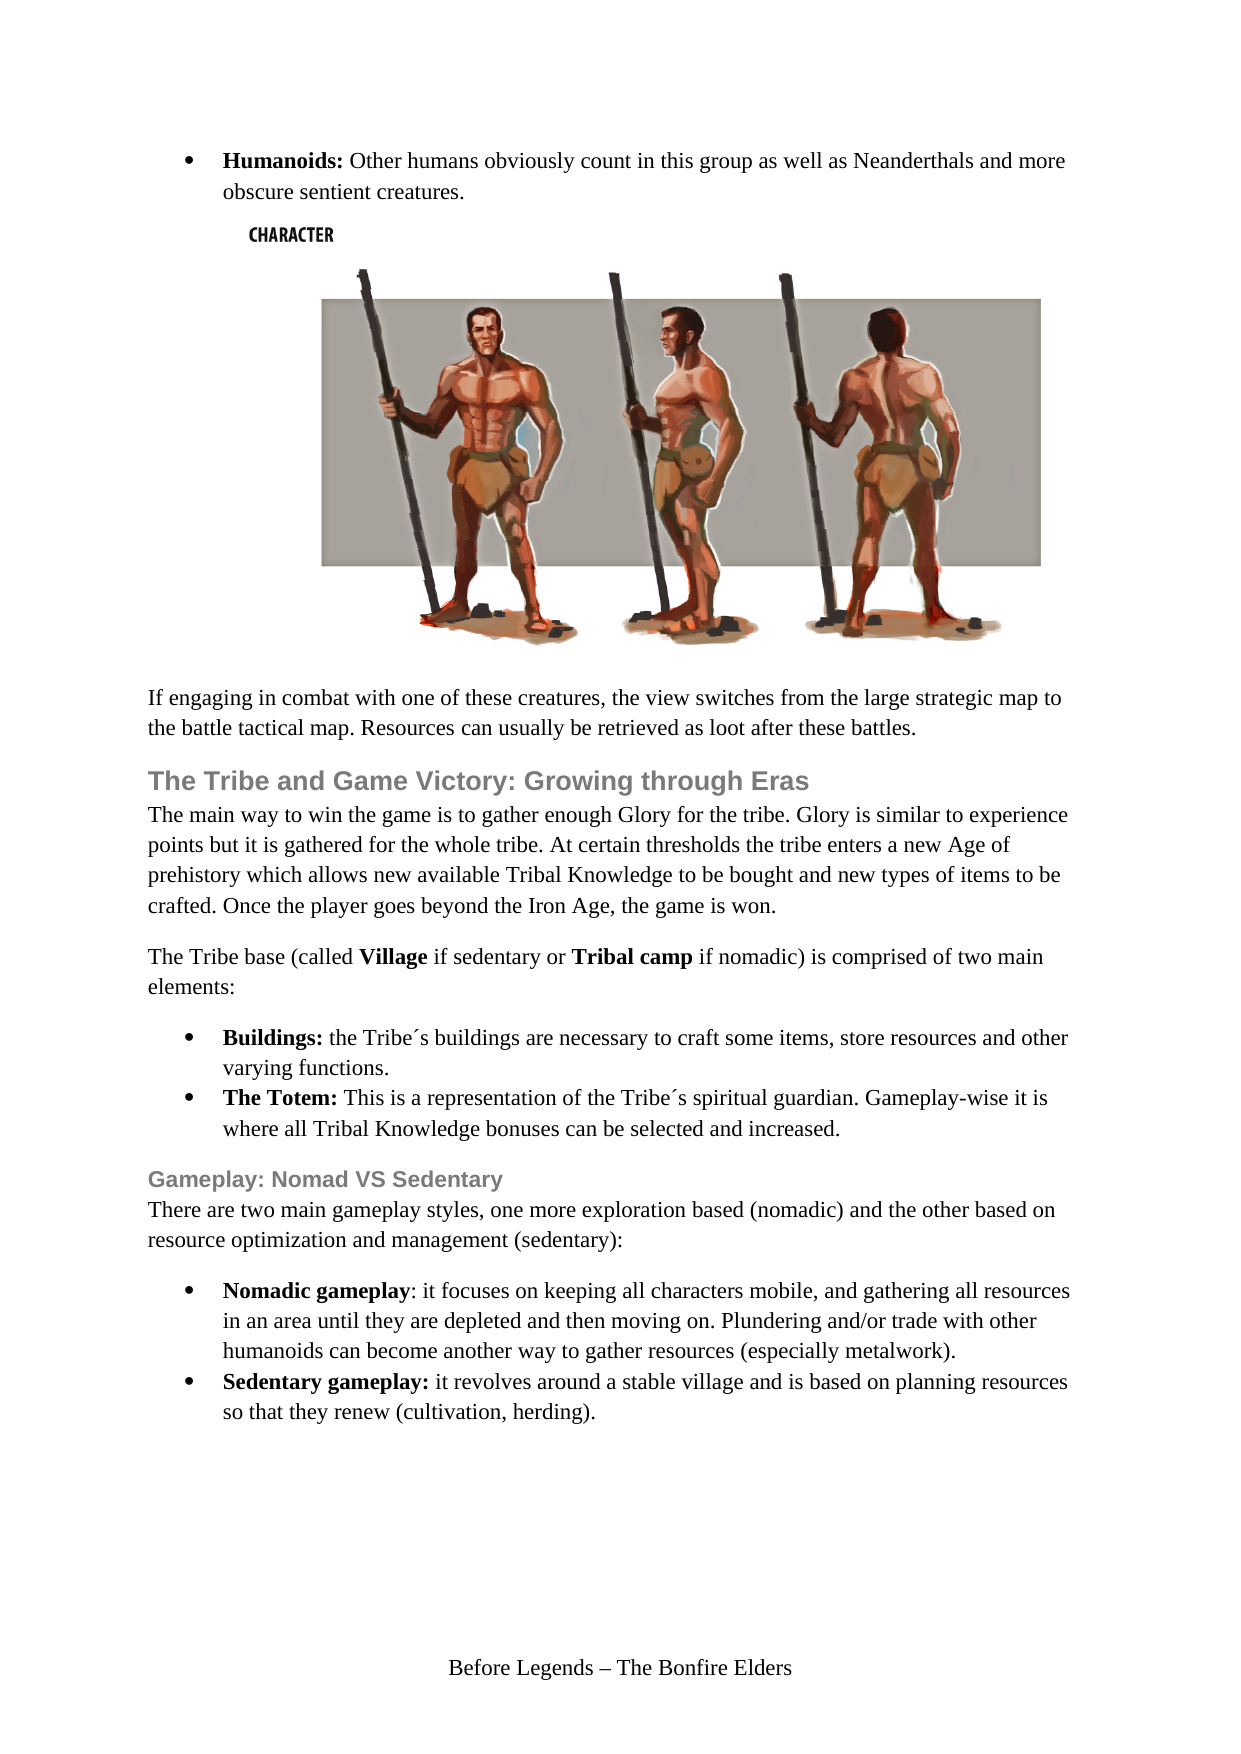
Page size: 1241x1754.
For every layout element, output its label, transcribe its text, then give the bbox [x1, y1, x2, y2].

list Buildings: the Tribe´s buildings are necessary to craft some items, store resources and other varying functions. [185, 1024, 1093, 1081]
list Sedentary gameplay: it revolves around a stable village and is based on planning resources so that they renew (cultivation, herding). [185, 1368, 1093, 1424]
subtitle The Tribe and Game Victory: Growing through Eras [148, 765, 1093, 796]
subtitle Gameplay: Nomad VS Sedentary [148, 1166, 1093, 1192]
text The main way to win the game is to gather enough Glory for the tribe. Glory is similar to experience points but it is gathered for the whole tribe. At certain thresholds the tribe enters a new Age of prehistory which allows new available Tribal Knowledge to be bought and new types of items to be crafted. Once the player goes beyond the Iron Age, the game is won. [148, 801, 1093, 918]
picture [222, 208, 1080, 660]
text There are two main gameplay styles, one more exploration based (nomadic) and the other based on resource optimization and management (sedentary): [148, 1196, 1093, 1252]
list Nomadic gameplay: it focuses on keeping all characters mobile, and gathering all resources in an area until they are depleted and then moving on. Plundering and/or trade with other humanoids can become another way to gather resources (especially metalwork). [185, 1277, 1093, 1364]
text If engaging in combat with one of these creatures, the view switches from the large strategic map to the battle tactical map. Resources can usually be retrieved as loot after these battles. [148, 684, 1093, 741]
list The Totem: This is a representation of the Tribe´s spiritual guardian. Gameplay-wise it is where all Tribal Knowledge bonuses can be selected and increased. [185, 1084, 1093, 1141]
text The Tribe base (called Village if sedentary or Tribal camp if nomadic) is comprised of two main elements: [148, 943, 1093, 999]
